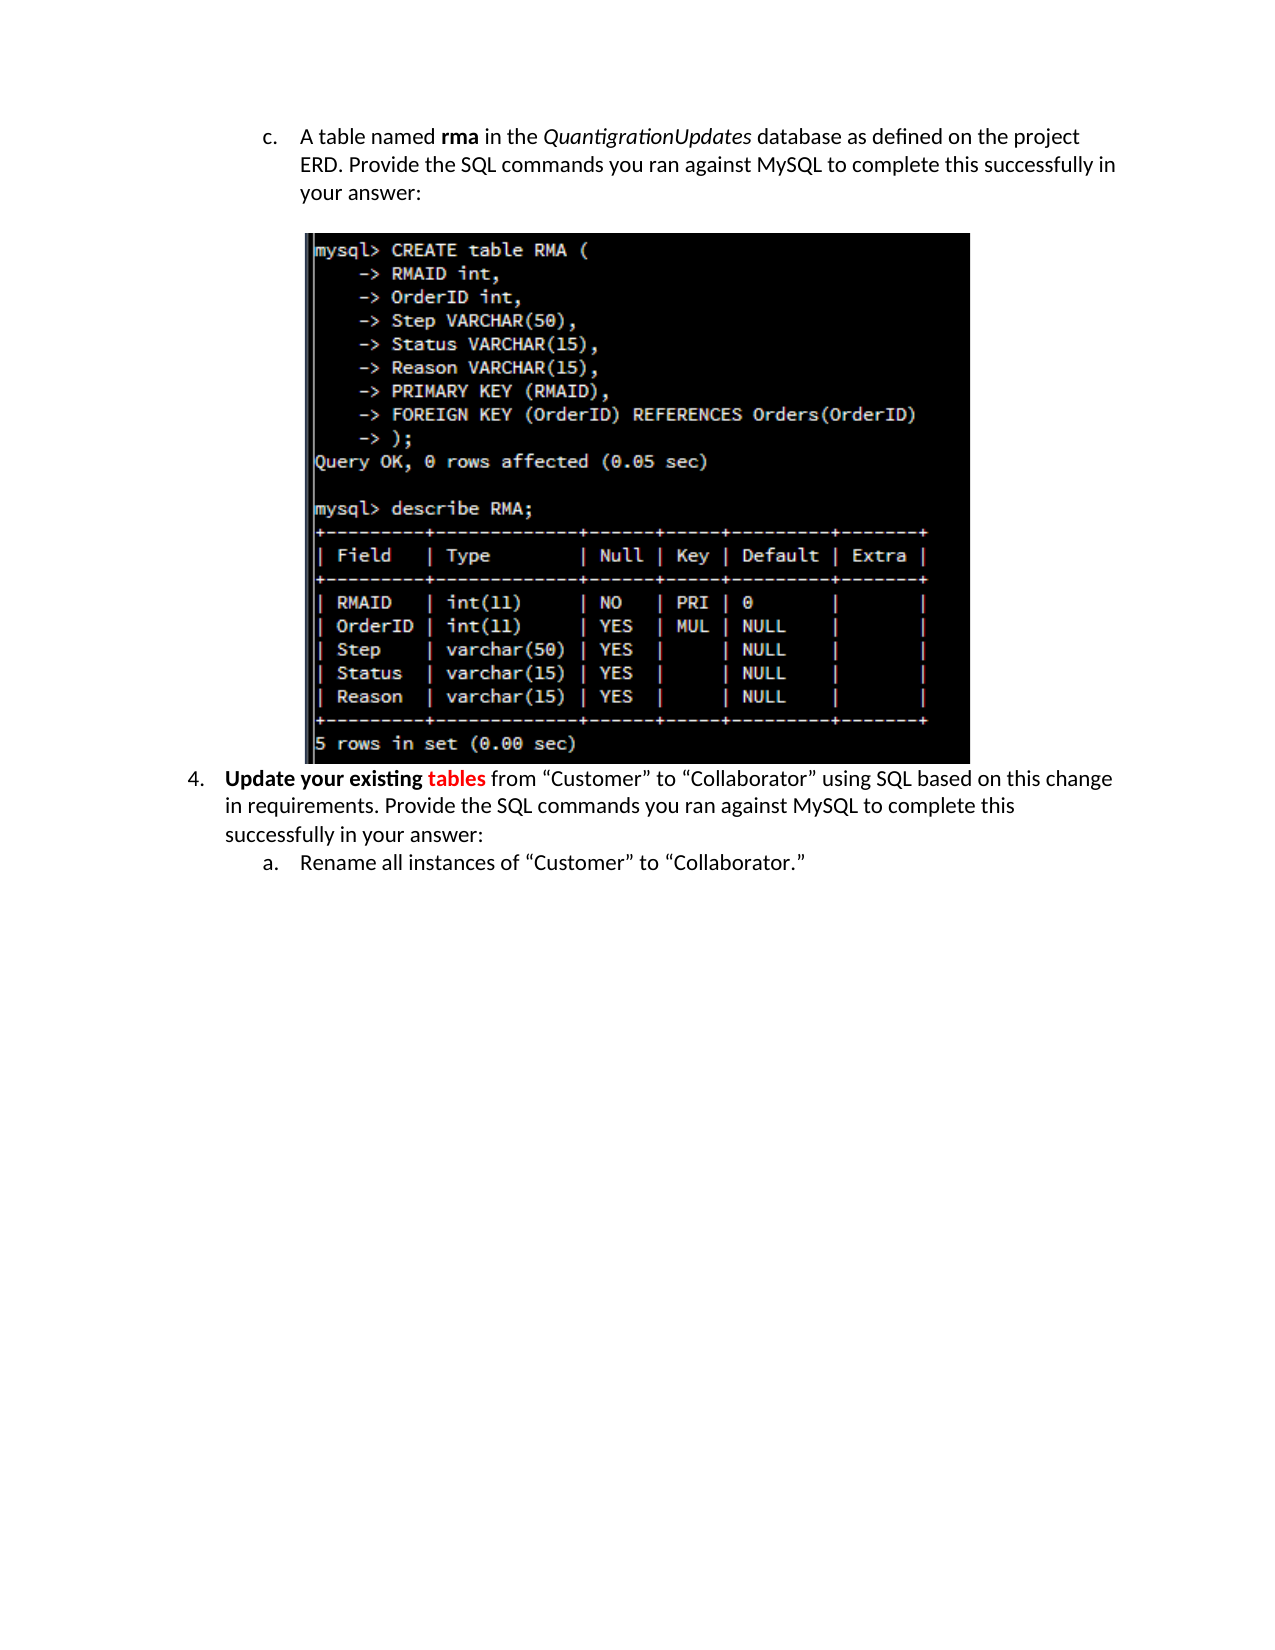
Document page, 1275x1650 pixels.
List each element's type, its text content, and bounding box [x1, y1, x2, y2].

picture [304, 233, 971, 764]
list Rename all instances of “Customer” to “Collaborator.” [262, 848, 1125, 876]
list Update your existing tables from “Customer” to “Collaborator” using SQL based on this change in requirements. Provide the SQL commands you ran against MySQL to complete this successfully in your answer: [187, 764, 1125, 848]
list A table named rma in the QuantigrationUpdates database as defined on the project ERD. Provide the SQL commands you ran against MySQL to complete this successfully in your answer: [262, 122, 1125, 206]
